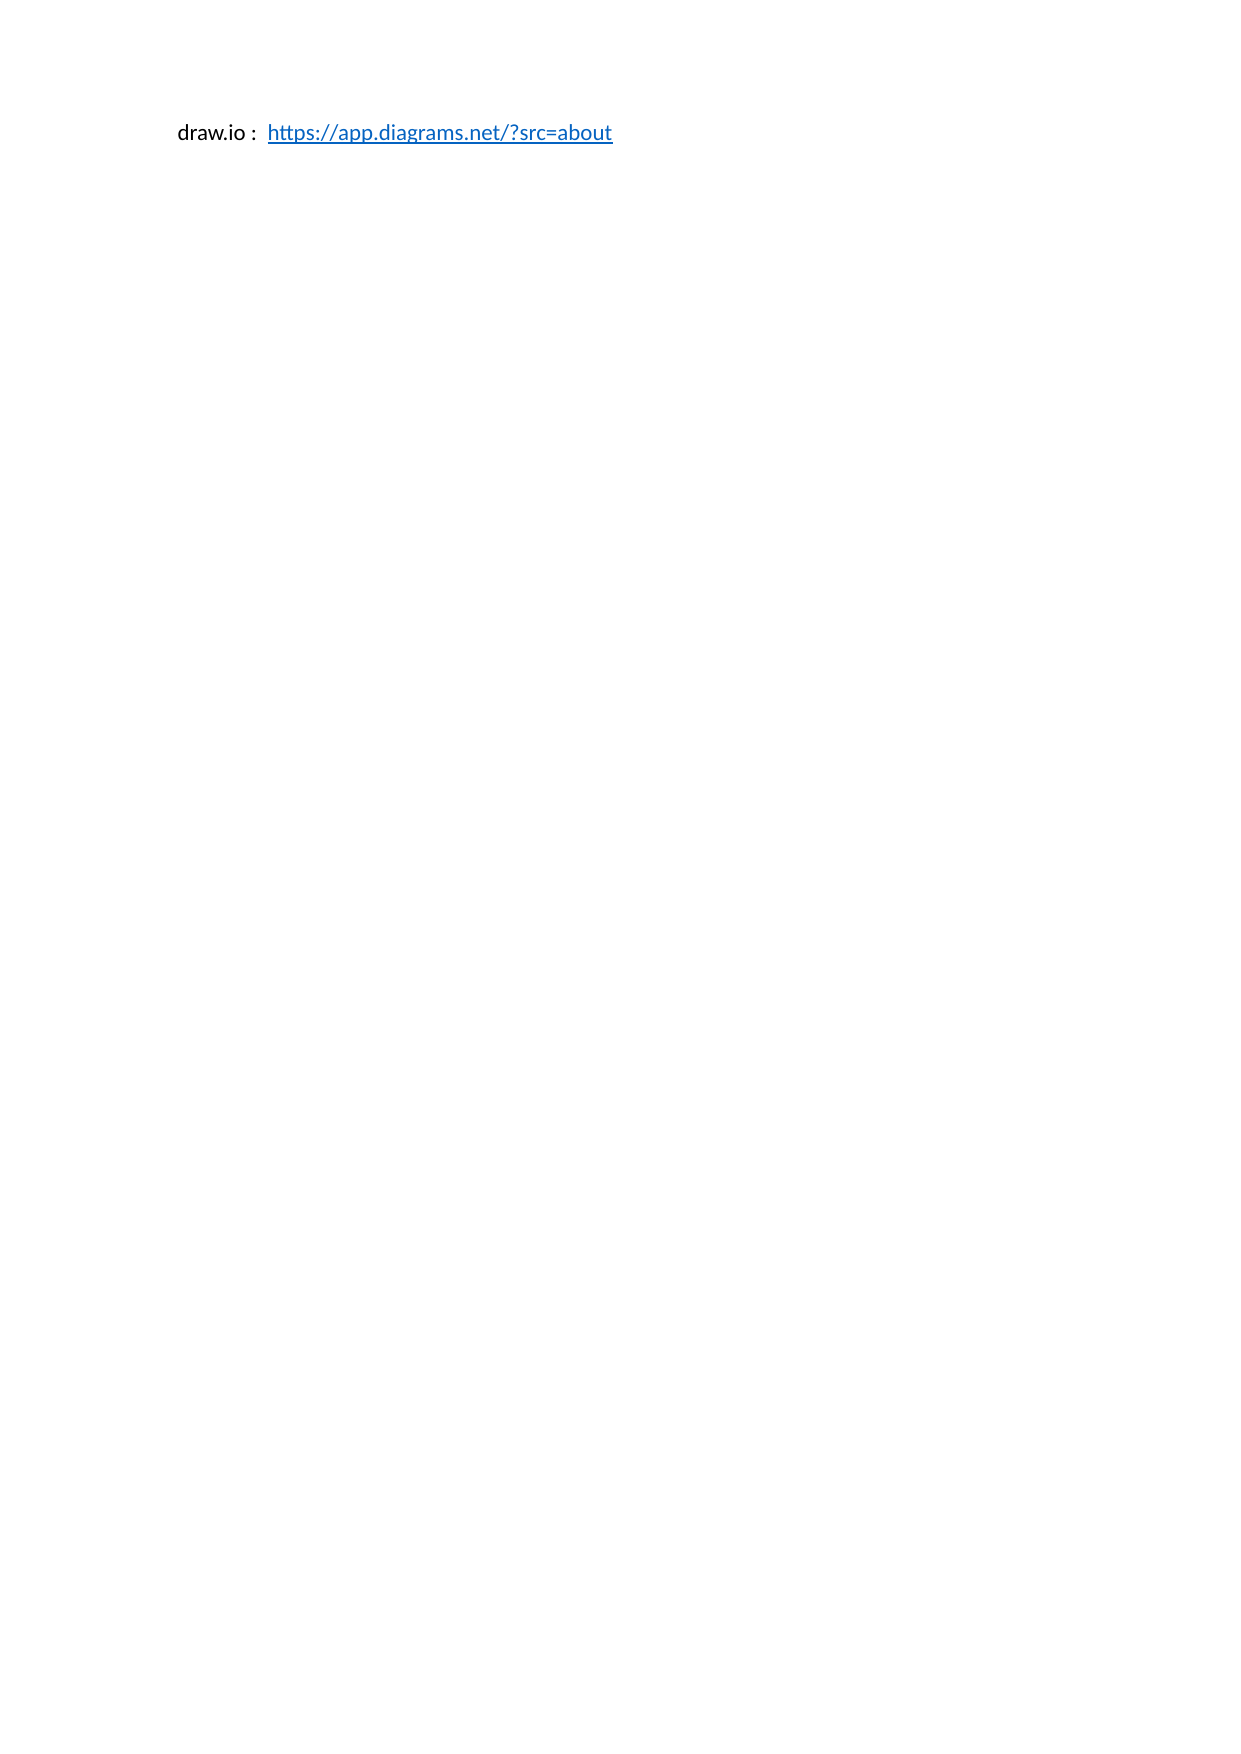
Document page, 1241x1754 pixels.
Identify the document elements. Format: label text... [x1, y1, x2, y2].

text draw.io : https://app.diagrams.net/?src=about [177, 118, 1152, 146]
